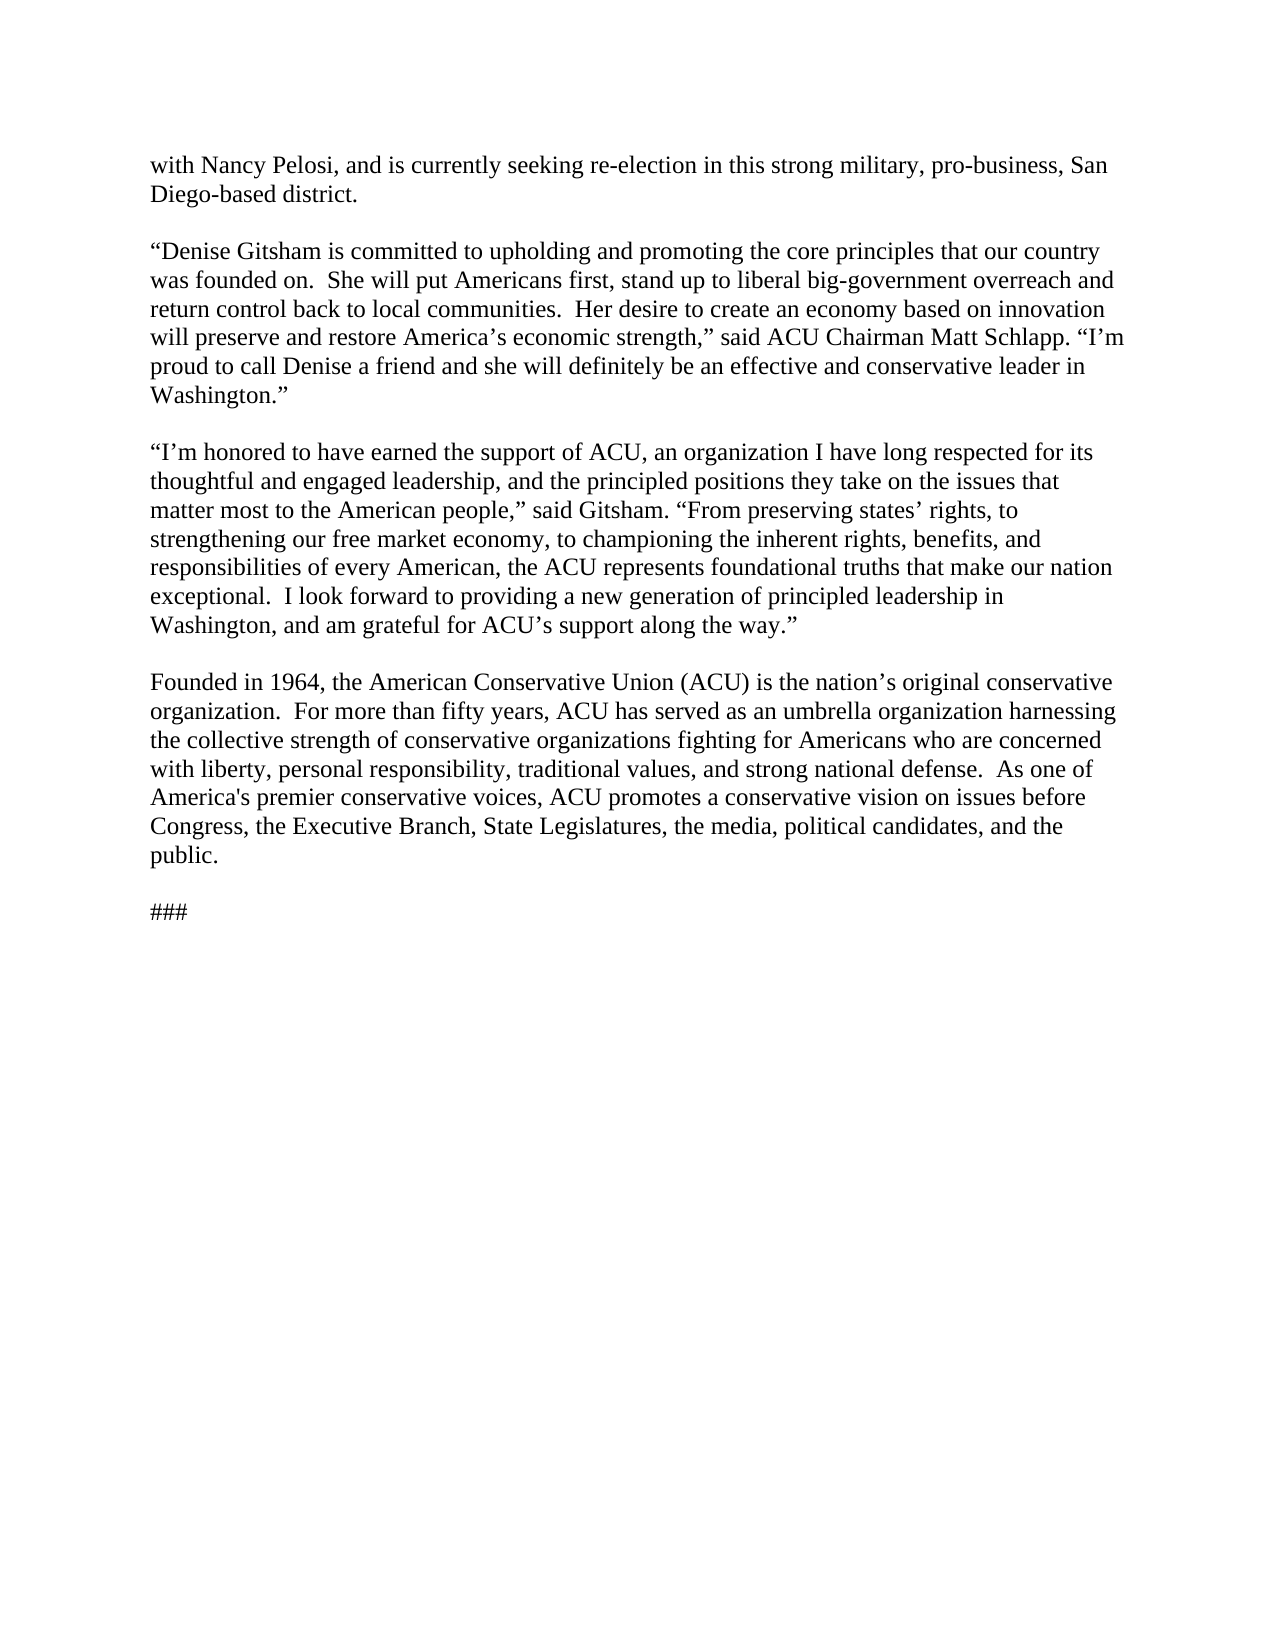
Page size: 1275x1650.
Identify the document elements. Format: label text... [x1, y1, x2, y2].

text ### [150, 897, 1125, 926]
text “I’m honored to have earned the support of ACU, an organization I have long respected for its thoughtful and engaged leadership, and the principled positions they take on the issues that matter most to the American people,” said Gitsham. “From preserving states’ rights, to strengthening our free market economy, to championing the inherent rights, benefits, and responsibilities of every American, the ACU represents foundational truths that make our nation exceptional. I look forward to providing a new generation of principled leadership in Washington, and am grateful for ACU’s support along the way.” [150, 437, 1125, 639]
text “Denise Gitsham is committed to upholding and promoting the core principles that our country was founded on. She will put Americans first, stand up to liberal big-government overreach and return control back to local communities. Her desire to create an economy based on innovation will preserve and restore America’s economic strength,” said ACU Chairman Matt Schlapp. “I’m proud to call Denise a friend and she will definitely be an effective and conservative leader in Washington.” [150, 236, 1125, 409]
text Founded in 1964, the American Conservative Union (ACU) is the nation’s original conservative organization. For more than fifty years, ACU has served as an umbrella organization harnessing the collective strength of conservative organizations fighting for Americans who are concerned with liberty, personal responsibility, traditional values, and strong national defense. As one of America's premier conservative voices, ACU promotes a conservative vision on issues before Congress, the Executive Branch, State Legislatures, the media, political candidates, and the public. [150, 667, 1125, 869]
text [150, 150, 1125, 207]
